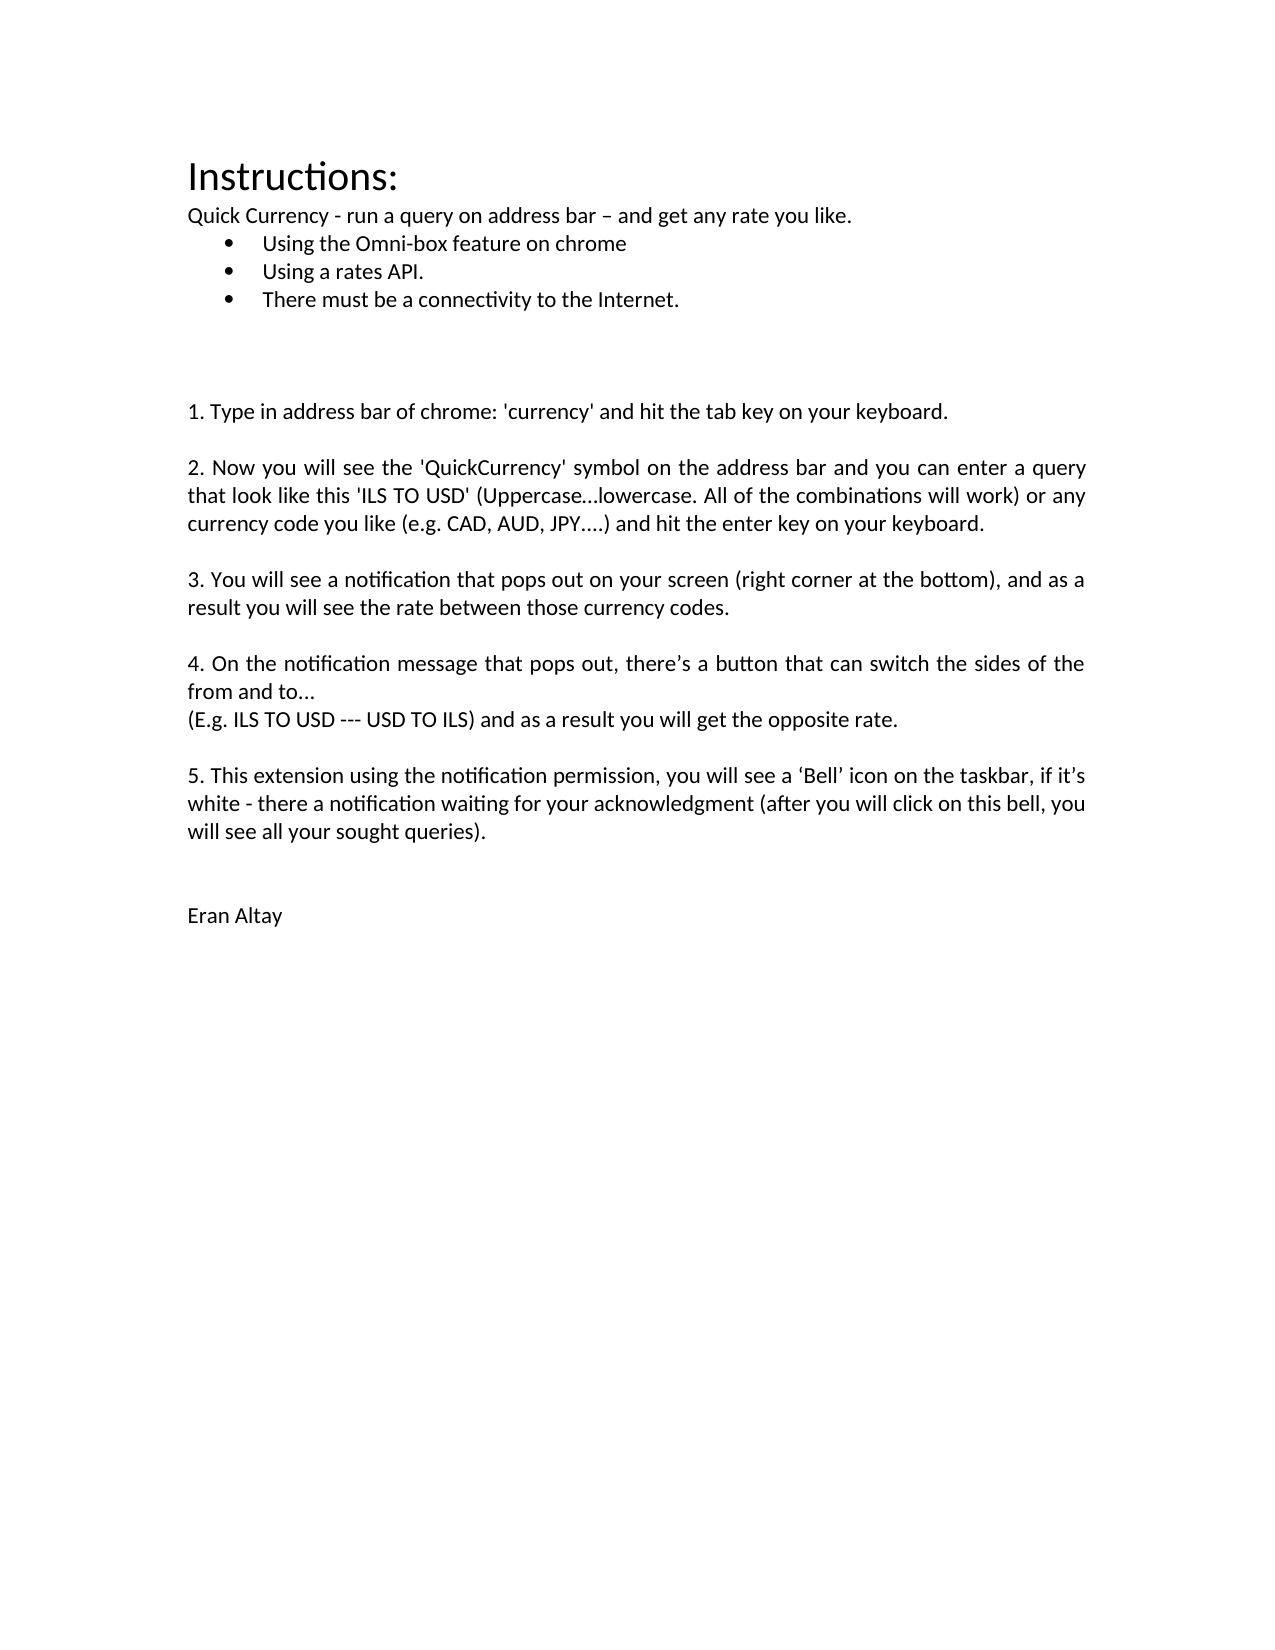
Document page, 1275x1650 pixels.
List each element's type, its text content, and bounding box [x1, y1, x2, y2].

list There must be a connectivity to the Internet. [225, 285, 1087, 313]
text Instructions: [187, 150, 1087, 201]
text Eran Altay [187, 901, 1087, 929]
text 4. On the notification message that pops out, there’s a button that can switch the sides of the from and to... [187, 649, 1087, 705]
text 3. You will see a notification that pops out on your screen (right corner at the bottom), and as a result you will see the rate between those currency codes. [187, 565, 1087, 621]
text Quick Currency - run a query on address bar – and get any rate you like. [187, 201, 1087, 229]
text (E.g. ILS TO USD --- USD TO ILS) and as a result you will get the opposite rate. [187, 705, 1087, 733]
text 1. Type in address bar of chrome: 'currency' and hit the tab key on your keyboard. [187, 397, 1087, 425]
text 5. This extension using the notification permission, you will see a ‘Bell’ icon on the taskbar, if it’s white - there a notification waiting for your acknowledgment (after you will click on this bell, you will see all your sought queries). [187, 761, 1087, 845]
list Using a rates API. [225, 257, 1087, 285]
text 2. Now you will see the 'QuickCurrency' symbol on the address bar and you can enter a query that look like this 'ILS TO USD' (Uppercase…lowercase. All of the combinations will work) or any currency code you like (e.g. CAD, AUD, JPY....) and hit the enter key on your keyboard. [187, 453, 1087, 537]
list Using the Omni-box feature on chrome [225, 229, 1087, 257]
